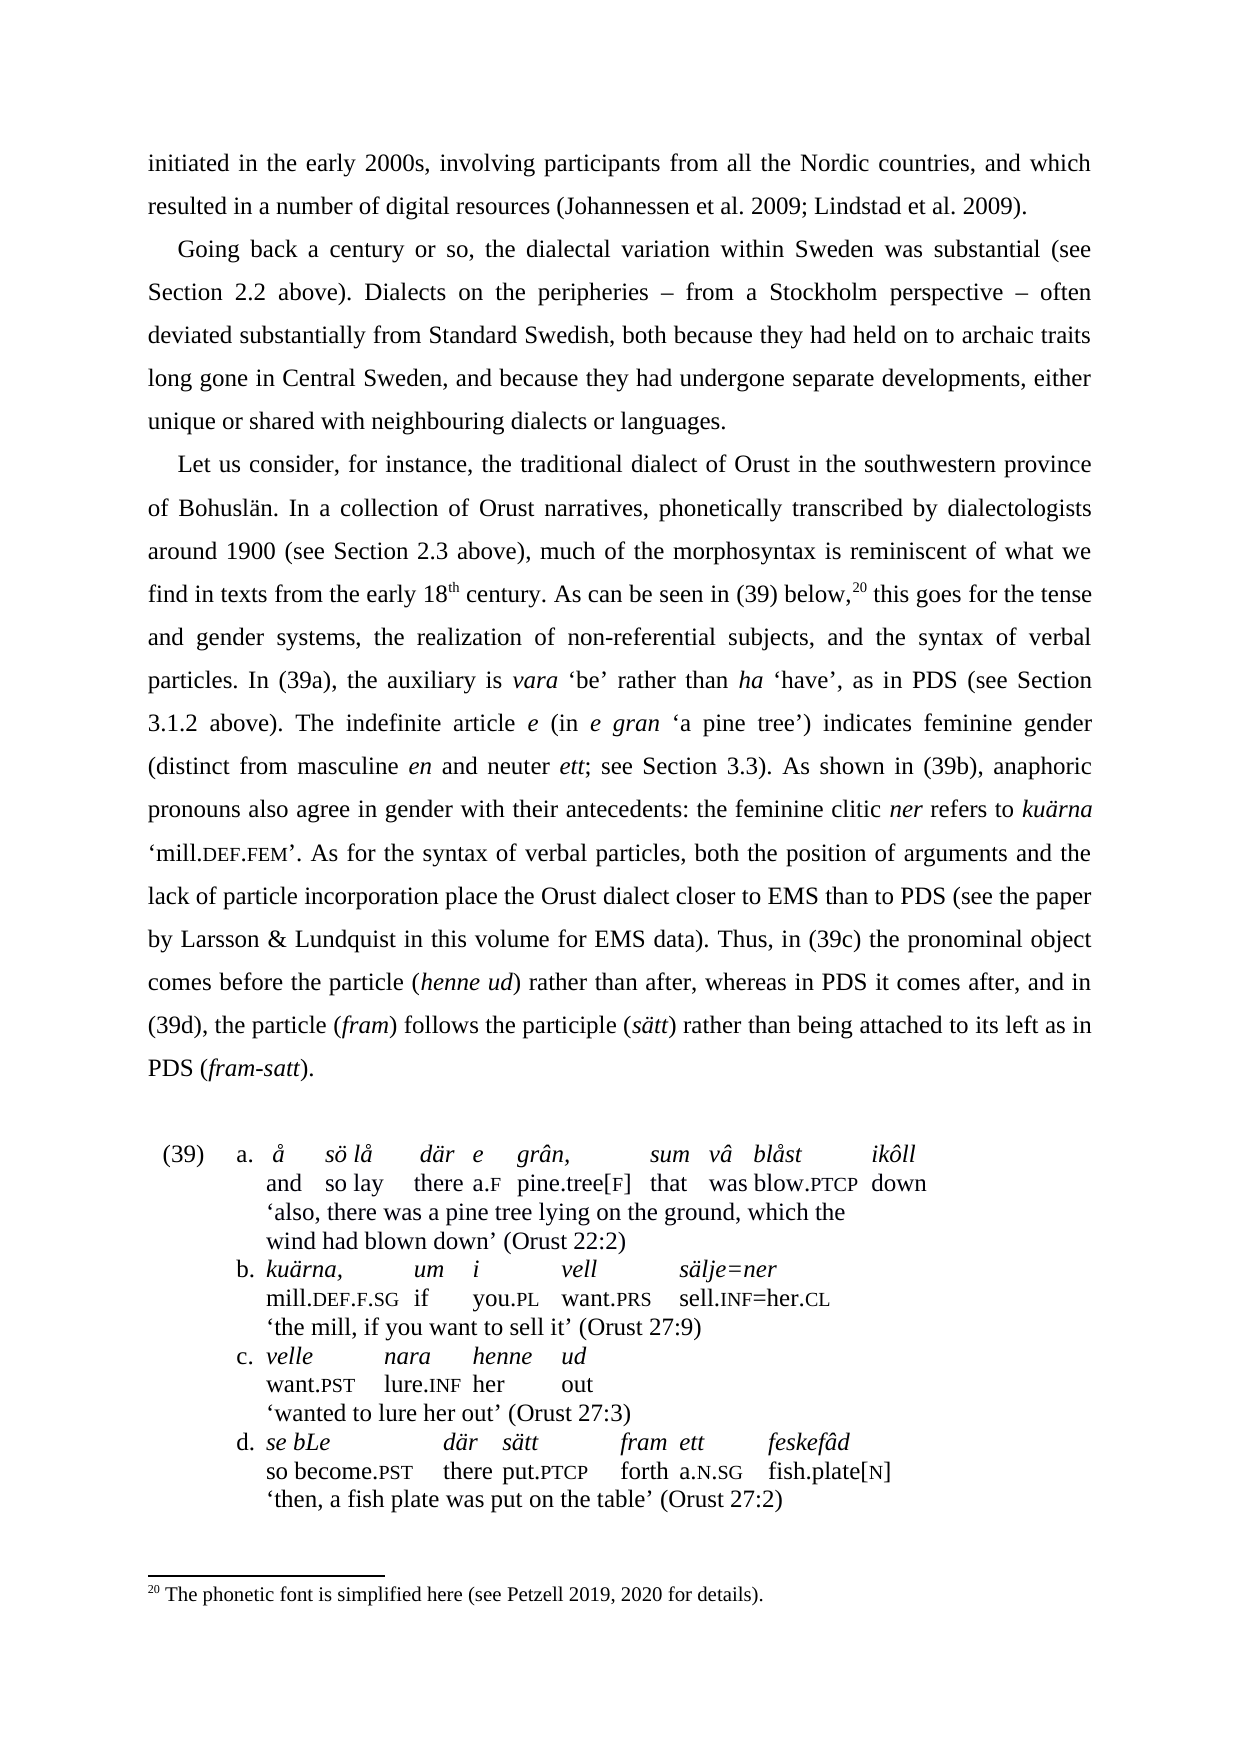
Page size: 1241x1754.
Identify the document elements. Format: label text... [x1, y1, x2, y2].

text want.pst lure.inf her out [236, 1369, 1093, 1398]
text so become.pst there put.ptcp forth a.n.sg fish.plate[n] [236, 1456, 1093, 1484]
text and so lay there a.f pine.tree[f] that was blow.ptcp down [148, 1168, 1093, 1197]
text ‘the mill, if you want to sell it’ (Orust 27:9) [236, 1312, 1093, 1341]
text b. kuärna, um i vell sälje=ner [236, 1254, 1093, 1283]
text Going back a century or so, the dialectal variation within Sweden was substantial (see Section 2.2 above). Dialects on the peripheries – from a Stockholm perspective – often deviated substantially from Standard Swedish, both because they had held on to archaic traits long gone in Central Sweden, and because they had undergone separate developments, either unique or shared with neighbouring dialects or languages. [148, 234, 1093, 435]
text d. se bLe där sätt fram ett feskefâd [236, 1427, 1093, 1456]
text c. velle nara henne ud [236, 1341, 1093, 1369]
text ‘then, a fish plate was put on the table’ (Orust 27:2) [236, 1484, 1093, 1513]
text wind had blown down’ (Orust 22:2) [148, 1226, 1093, 1254]
text a. å sö lå där e grân, sum vâ blåst ikôll [162, 1139, 1093, 1168]
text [148, 148, 1093, 219]
text mill.def.f.sg if you.pl want.prs sell.inf=her.cl [236, 1283, 1093, 1312]
text Let us consider, for instance, the traditional dialect of Orust in the southwestern province of Bohuslän. In a collection of Orust narratives, phonetically transcribed by dialectologists around 1900 (see Section 2.3 above), much of the morphosyntax is reminiscent of what we find in texts from the early 18th century. As can be seen in (39) below, this goes for the tense and gender systems, the realization of non-referential subjects, and the syntax of verbal particles. In (39a), the auxiliary is vara ‘be’ rather than ha ‘have’, as in PDS (see Section 3.1.2 above). The indefinite article e (in e gran ‘a pine tree’) indicates feminine gender (distinct from masculine en and neuter ett; see Section 3.3). As shown in (39b), anaphoric pronouns also agree in gender with their antecedents: the feminine clitic ner refers to kuärna ‘mill.def.fem’. As for the syntax of verbal particles, both the position of arguments and the lack of particle incorporation place the Orust dialect closer to EMS than to PDS (see the paper by Larsson & Lundquist in this volume for EMS data). Thus, in (39c) the pronominal object comes before the particle (henne ud) rather than after, whereas in PDS it comes after, and in (39d), the particle (fram) follows the participle (sätt) rather than being attached to its left as in PDS (fram-satt). [148, 449, 1093, 1082]
text ‘also, there was a pine tree lying on the ground, which the [148, 1197, 1093, 1226]
text ‘wanted to lure her out’ (Orust 27:3) [236, 1398, 1093, 1427]
